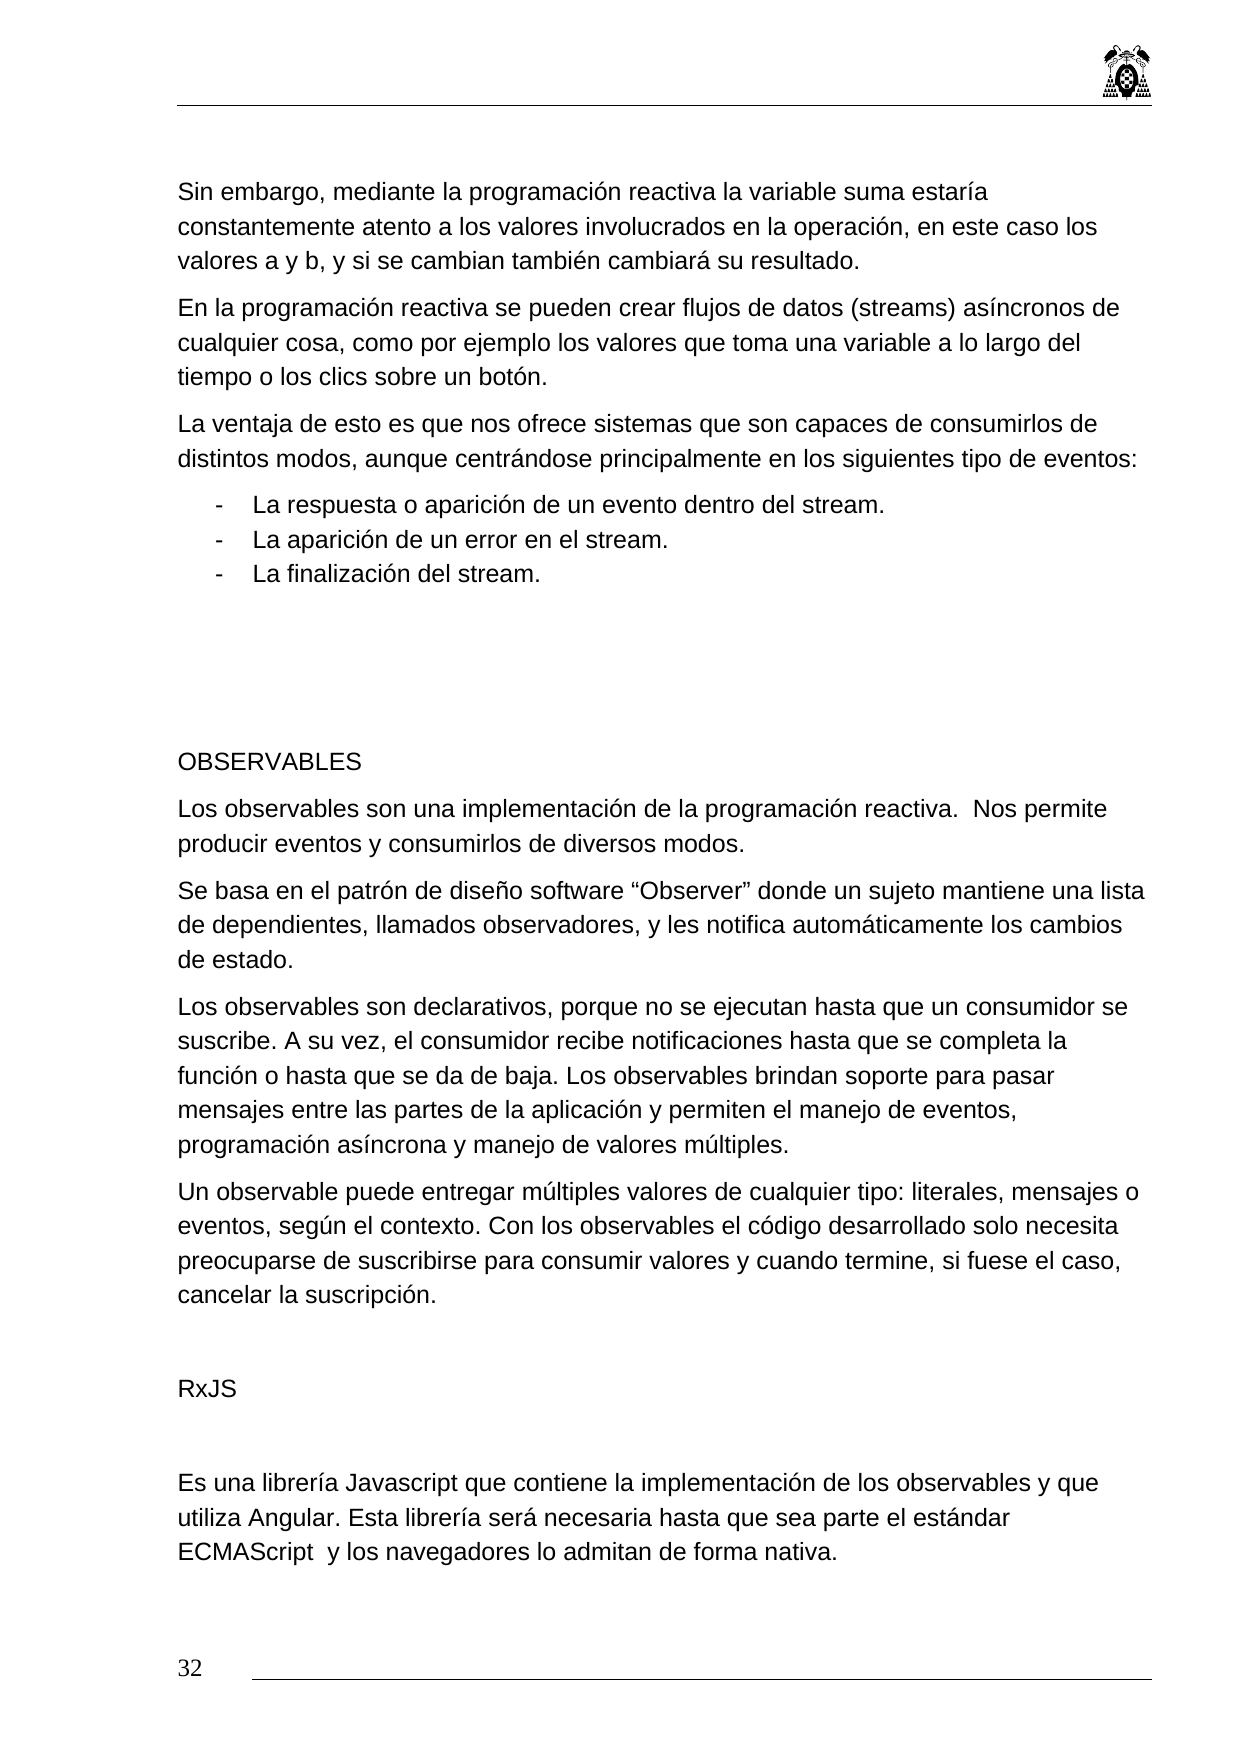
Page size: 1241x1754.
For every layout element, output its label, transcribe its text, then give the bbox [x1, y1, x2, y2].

text Los observables son una implementación de la programación reactiva. Nos permite producir eventos y consumirlos de diversos modos. [177, 794, 1152, 858]
picture [1102, 45, 1152, 102]
text En la programación reactiva se pueden crear flujos de datos (streams) asíncronos de cualquier cosa, como por ejemplo los valores que toma una variable a lo largo del tiempo o los clics sobre un botón. [177, 293, 1152, 391]
list La respuesta o aparición de un evento dentro del stream. [215, 491, 1152, 519]
list La finalización del stream. [215, 559, 1152, 588]
text Sin embargo, mediante la programación reactiva la variable suma estaría constantemente atento a los valores involucrados en la operación, en este caso los valores a y b, y si se cambian también cambiará su resultado. [177, 177, 1152, 275]
list La aparición de un error en el stream. [215, 525, 1152, 554]
text OBSERVABLES [177, 747, 1152, 776]
text Es una librería Javascript que contiene la implementación de los observables y que utiliza Angular. Esta librería será necesaria hasta que sea parte el estándar ECMAScript y los navegadores lo admitan de forma nativa. [177, 1468, 1152, 1566]
text Se basa en el patrón de diseño software “Observer” donde un sujeto mantiene una lista de dependientes, llamados observadores, y les notifica automáticamente los cambios de estado. [177, 876, 1152, 973]
text RxJS [177, 1374, 1152, 1403]
text Los observables son declarativos, porque no se ejecutan hasta que un consumidor se suscribe. A su vez, el consumidor recibe notificaciones hasta que se completa la función o hasta que se da de baja. Los observables brindan soporte para pasar mensajes entre las partes de la aplicación y permiten el manejo de eventos, programación asíncrona y manejo de valores múltiples. [177, 992, 1152, 1158]
text La ventaja de esto es que nos ofrece sistemas que son capaces de consumirlos de distintos modos, aunque centrándose principalmente en los siguientes tipo de eventos: [177, 409, 1152, 472]
